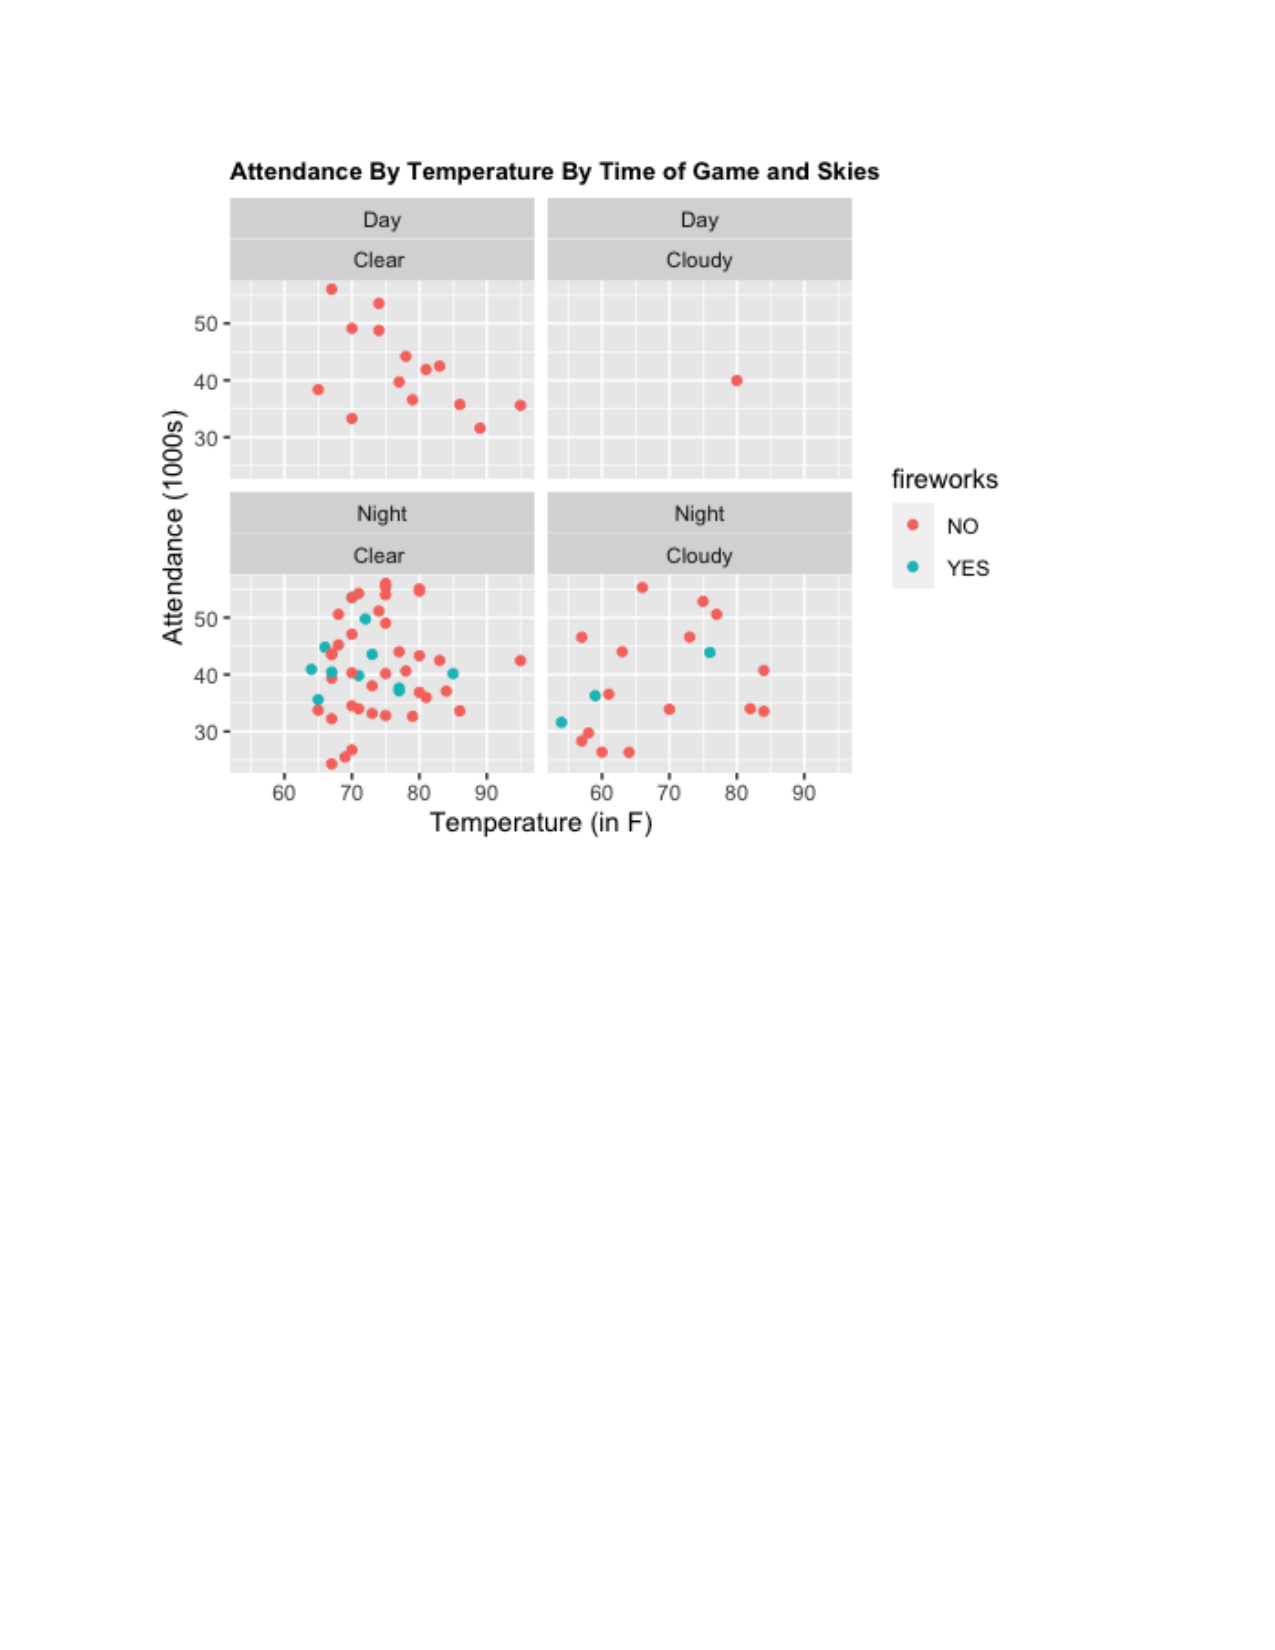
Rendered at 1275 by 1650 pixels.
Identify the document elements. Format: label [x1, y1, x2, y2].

picture [150, 150, 1025, 850]
